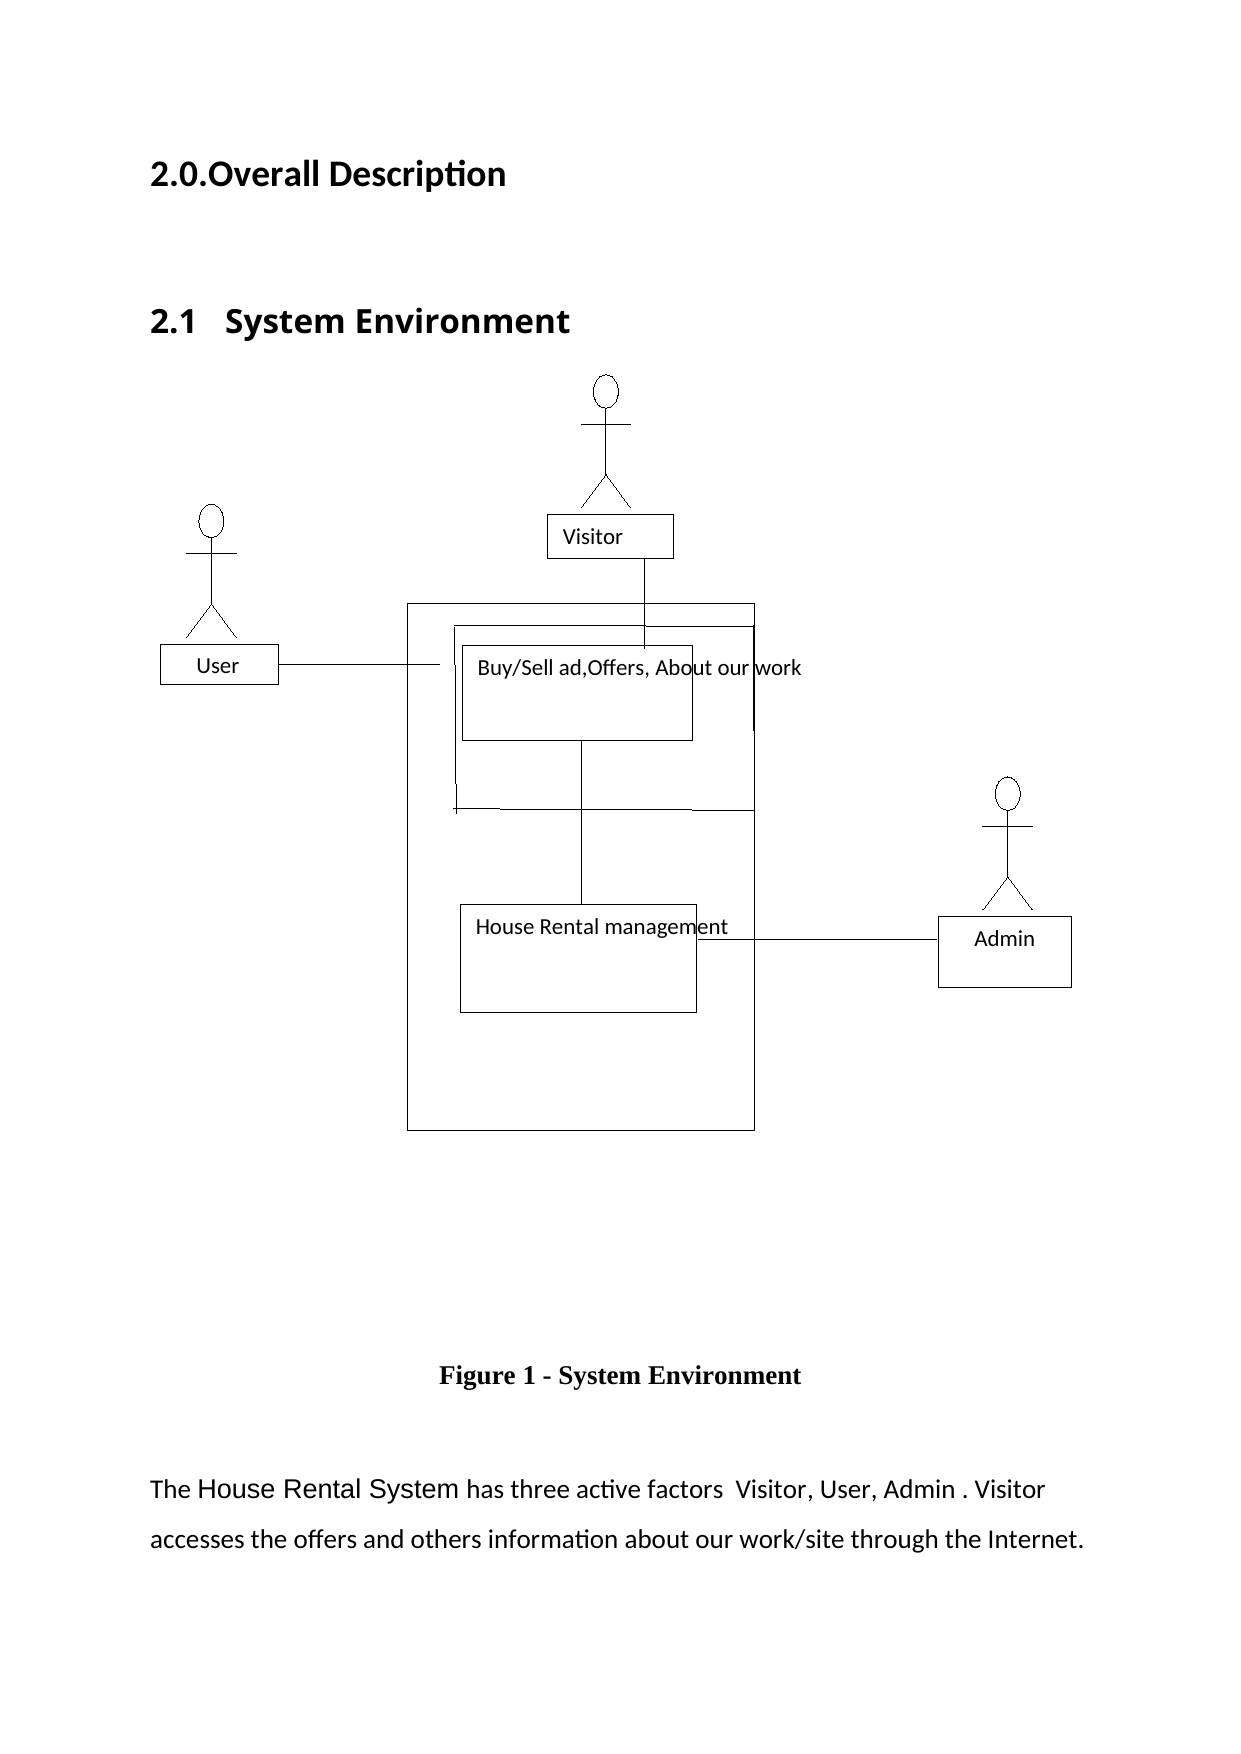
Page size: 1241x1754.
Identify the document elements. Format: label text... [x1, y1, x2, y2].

subtitle 2.0.Overall Description [150, 150, 1090, 196]
text Figure 1 - System Environment [150, 1359, 1090, 1391]
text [150, 1473, 1090, 1555]
subtitle 2.1 System Environment [150, 298, 1090, 343]
